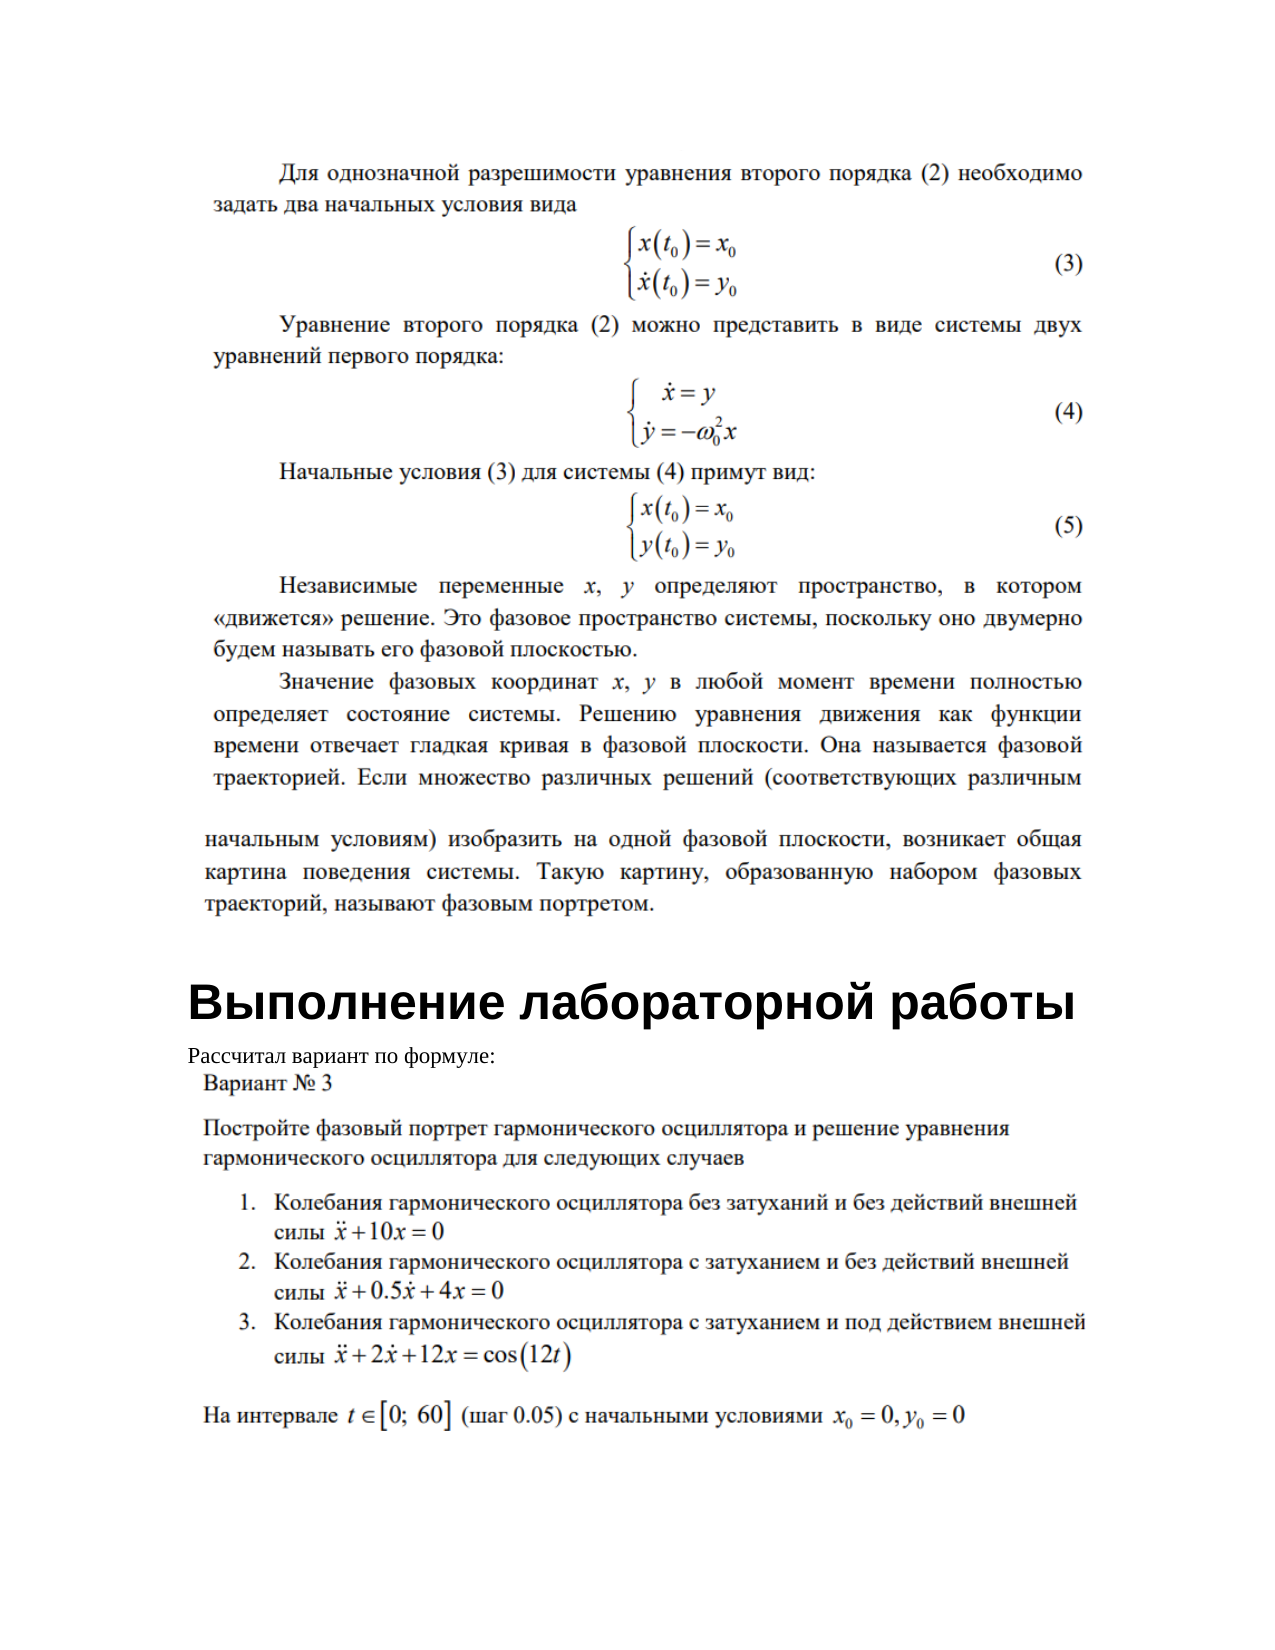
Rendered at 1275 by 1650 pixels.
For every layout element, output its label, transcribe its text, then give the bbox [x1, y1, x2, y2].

subtitle Выполнение лабораторной работы [187, 972, 1087, 1029]
text Рассчитал вариант по формуле: [187, 1042, 1087, 1068]
picture [187, 809, 1088, 922]
picture [187, 1068, 1088, 1444]
picture [187, 150, 1088, 797]
